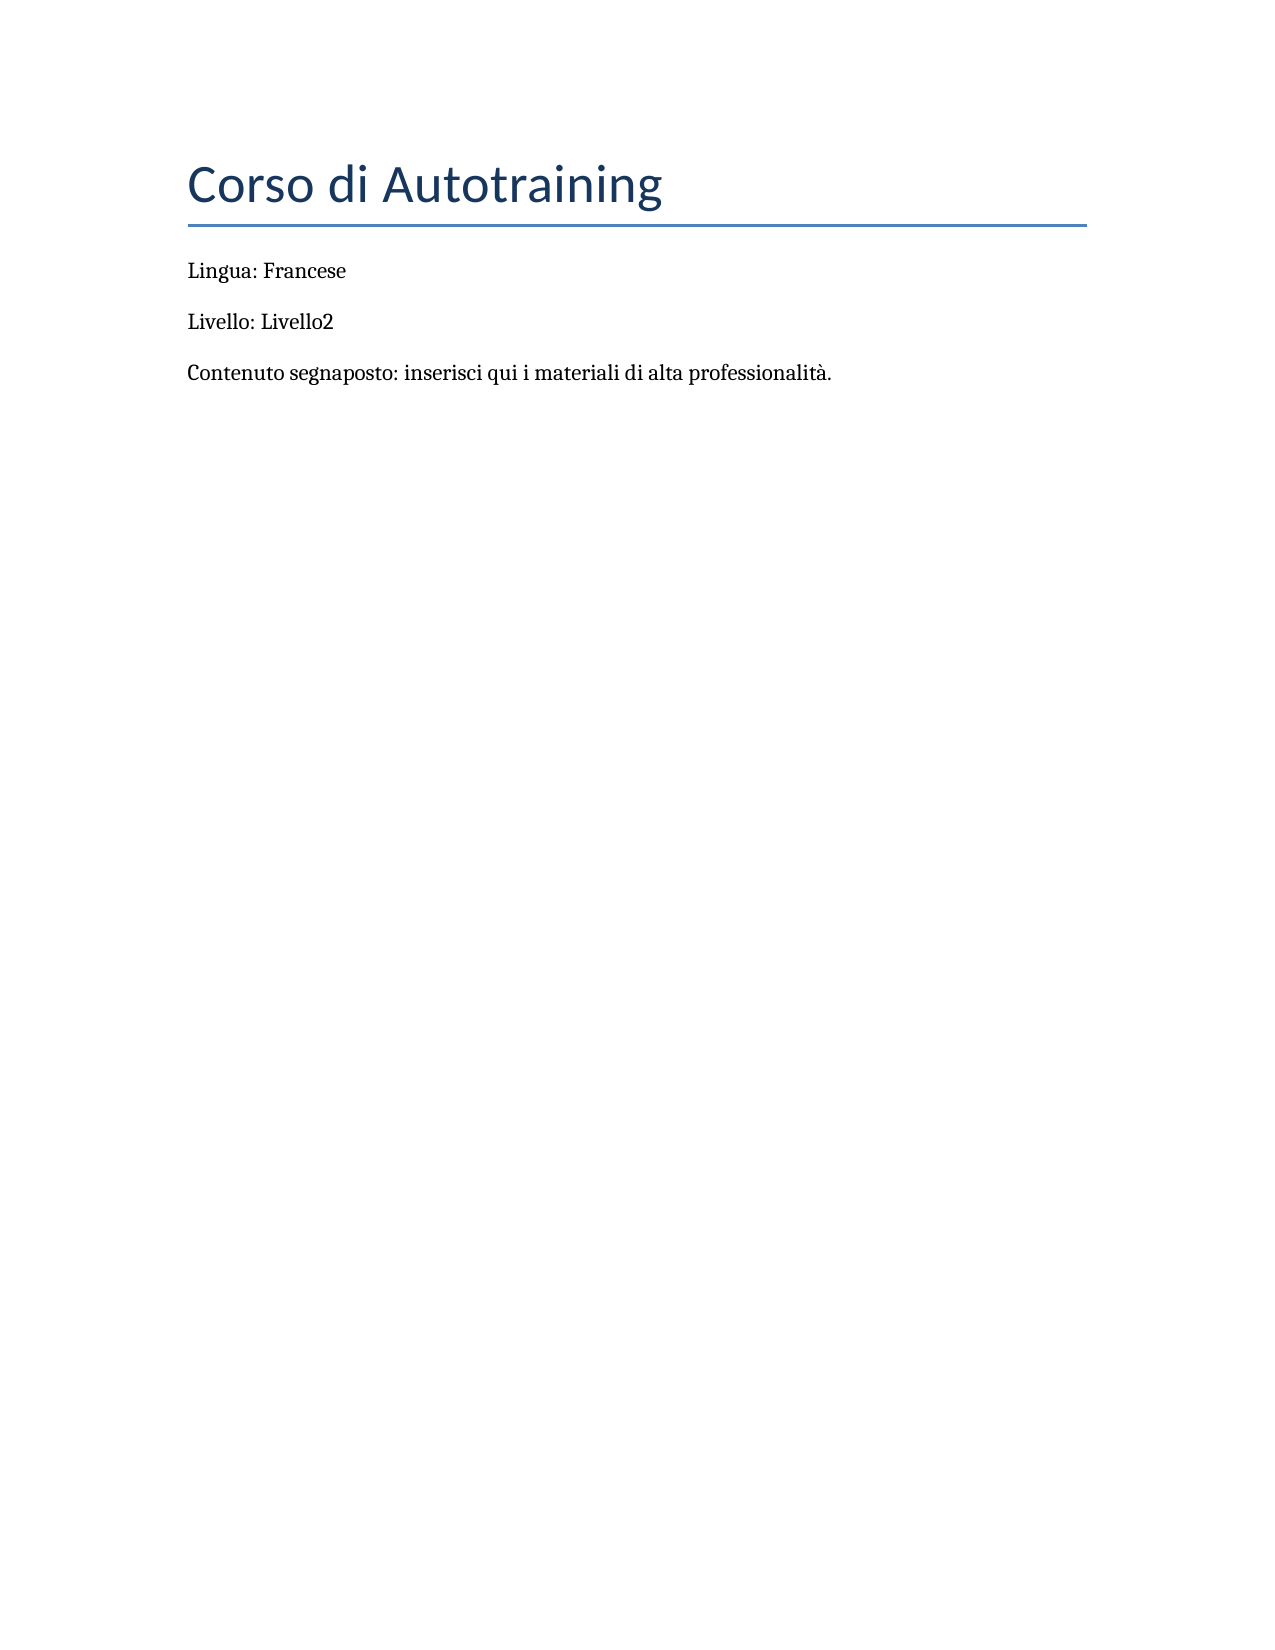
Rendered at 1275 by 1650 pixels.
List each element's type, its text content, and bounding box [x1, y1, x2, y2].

text Contenuto segnaposto: inserisci qui i materiali di alta professionalità. [187, 360, 1087, 386]
title Corso di Autotraining [187, 150, 1087, 227]
text Lingua: Francese [187, 258, 1087, 284]
text Livello: Livello2 [187, 309, 1087, 335]
